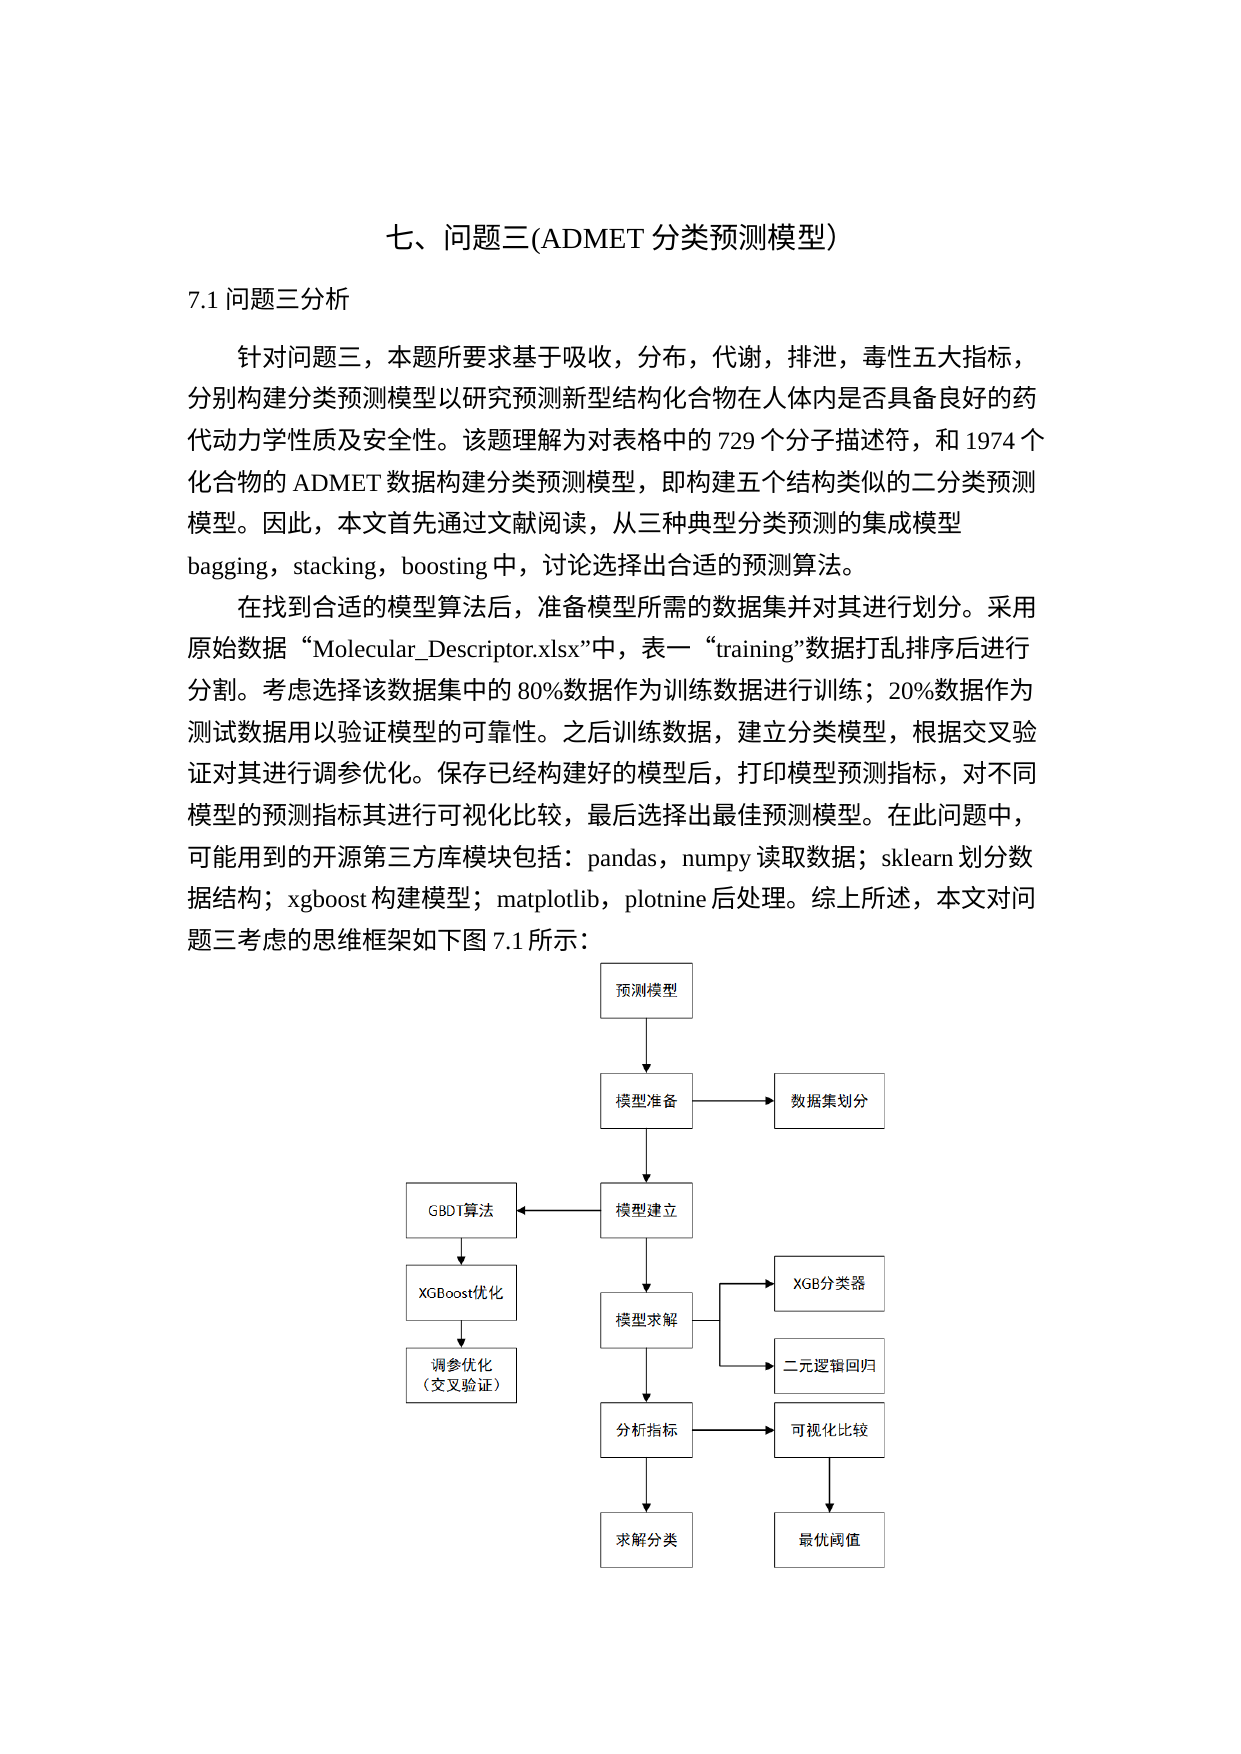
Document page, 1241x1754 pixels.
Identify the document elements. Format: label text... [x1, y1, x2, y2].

text 针对问题三，本题所要求基于吸收，分布，代谢，排泄，毒性五大指标，分别构建分类预测模型以研究预测新型结构化合物在人体内是否具备良好的药代动力学性质及安全性。该题理解为对表格中的729个分子描述符，和1974个化合物的ADMET数据构建分类预测模型，即构建五个结构类似的二分类预测模型。因此，本文首先通过文献阅读，从三种典型分类预测的集成模型bagging，stacking，boosting中，讨论选择出合适的预测算法。 [187, 337, 1053, 582]
text 七、问题三(ADMET 分类预测模型） [187, 214, 1053, 257]
text 在找到合适的模型算法后，准备模型所需的数据集并对其进行划分。采用原始数据“Molecular_Descriptor.xlsx”中，表一“training”数据打乱排序后进行分割。考虑选择该数据集中的80%数据作为训练数据进行训练；20%数据作为测试数据用以验证模型的可靠性。之后训练数据，建立分类模型，根据交叉验证对其进行调参优化。保存已经构建好的模型后，打印模型预测指标，对不同模型的预测指标其进行可视化比较，最后选择出最佳预测模型。在此问题中，可能用到的开源第三方库模块包括：pandas，numpy读取数据；sklearn划分数据结构；xgboost构建模型；matplotlib，plotnine后处理。综上所述，本文对问题三考虑的思维框架如下图7.1所示： [187, 587, 1053, 957]
text 7.1 问题三分析 [187, 279, 1053, 316]
picture [405, 962, 885, 1568]
